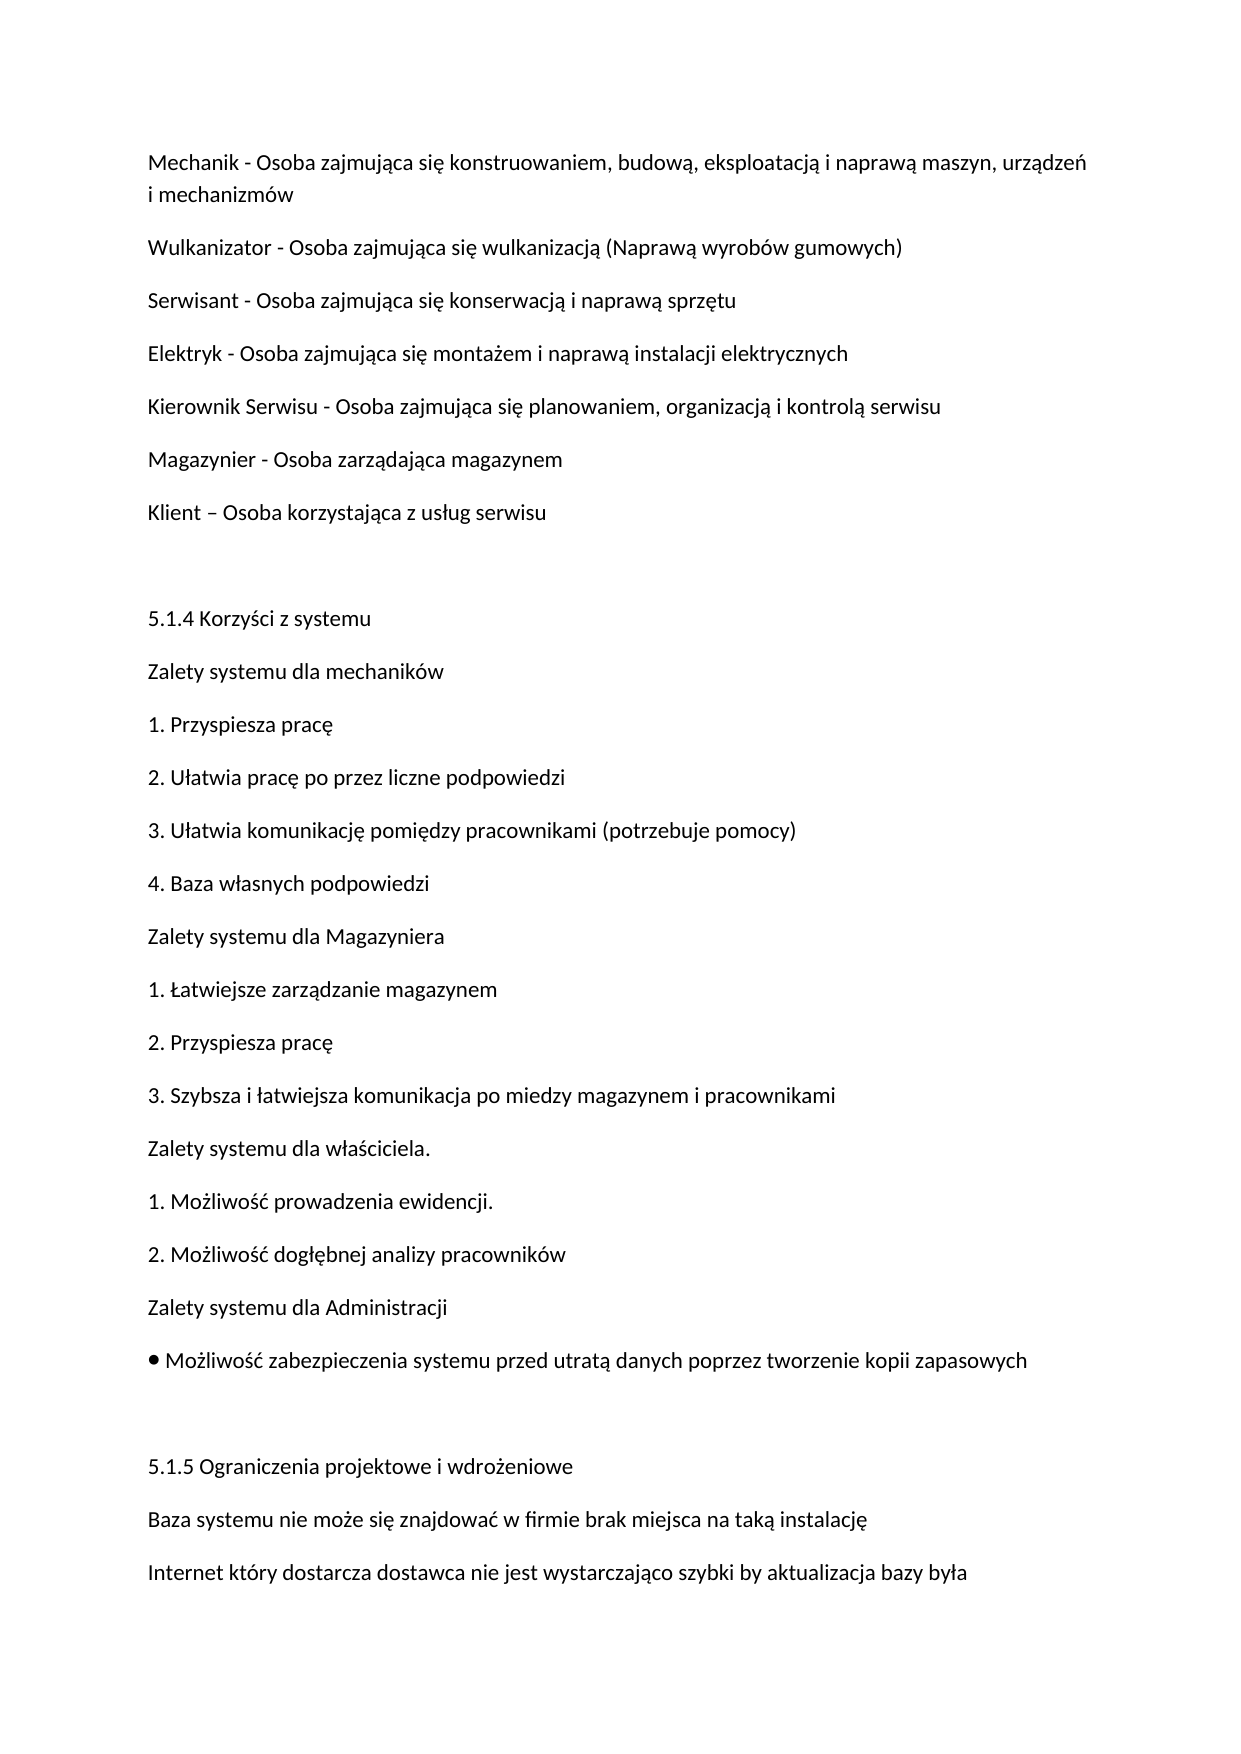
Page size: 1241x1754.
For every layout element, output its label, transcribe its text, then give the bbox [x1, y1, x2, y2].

text Serwisant - Osoba zajmująca się konserwacją i naprawą sprzętu [148, 286, 1093, 314]
text 3. Szybsza i łatwiejsza komunikacja po miedzy magazynem i pracownikami [148, 1081, 1093, 1109]
text 5.1.5 Ograniczenia projektowe i wdrożeniowe [148, 1452, 1093, 1480]
text Internet który dostarcza dostawca nie jest wystarczająco szybki by aktualizacja bazy była [148, 1558, 1093, 1586]
text Elektryk - Osoba zajmująca się montażem i naprawą instalacji elektrycznych [148, 339, 1093, 367]
text Zalety systemu dla właściciela. [148, 1134, 1093, 1162]
text 5.1.4 Korzyści z systemu [148, 604, 1093, 632]
text 1. Przyspiesza pracę [148, 710, 1093, 738]
text 3. Ułatwia komunikację pomiędzy pracownikami (potrzebuje pomocy) [148, 816, 1093, 844]
text Zalety systemu dla Magazyniera [148, 922, 1093, 950]
text ⦁ Możliwość zabezpieczenia systemu przed utratą danych poprzez tworzenie kopii zapasowych [148, 1346, 1093, 1374]
text Baza systemu nie może się znajdować w firmie brak miejsca na taką instalację [148, 1505, 1093, 1533]
text Mechanik - Osoba zajmująca się konstruowaniem, budową, eksploatacją i naprawą maszyn, urządzeń i mechanizmów [148, 148, 1093, 208]
text Klient – Osoba korzystająca z usług serwisu [148, 498, 1093, 526]
text Zalety systemu dla Administracji [148, 1293, 1093, 1321]
text 2. Przyspiesza pracę [148, 1028, 1093, 1056]
text 2. Możliwość dogłębnej analizy pracowników [148, 1240, 1093, 1268]
text Magazynier - Osoba zarządająca magazynem [148, 445, 1093, 473]
text 2. Ułatwia pracę po przez liczne podpowiedzi [148, 763, 1093, 791]
text Wulkanizator - Osoba zajmująca się wulkanizacją (Naprawą wyrobów gumowych) [148, 233, 1093, 261]
text 1. Możliwość prowadzenia ewidencji. [148, 1187, 1093, 1215]
text Kierownik Serwisu - Osoba zajmująca się planowaniem, organizacją i kontrolą serwisu [148, 392, 1093, 420]
text 4. Baza własnych podpowiedzi [148, 869, 1093, 897]
text Zalety systemu dla mechaników [148, 657, 1093, 685]
text 1. Łatwiejsze zarządzanie magazynem [148, 975, 1093, 1003]
